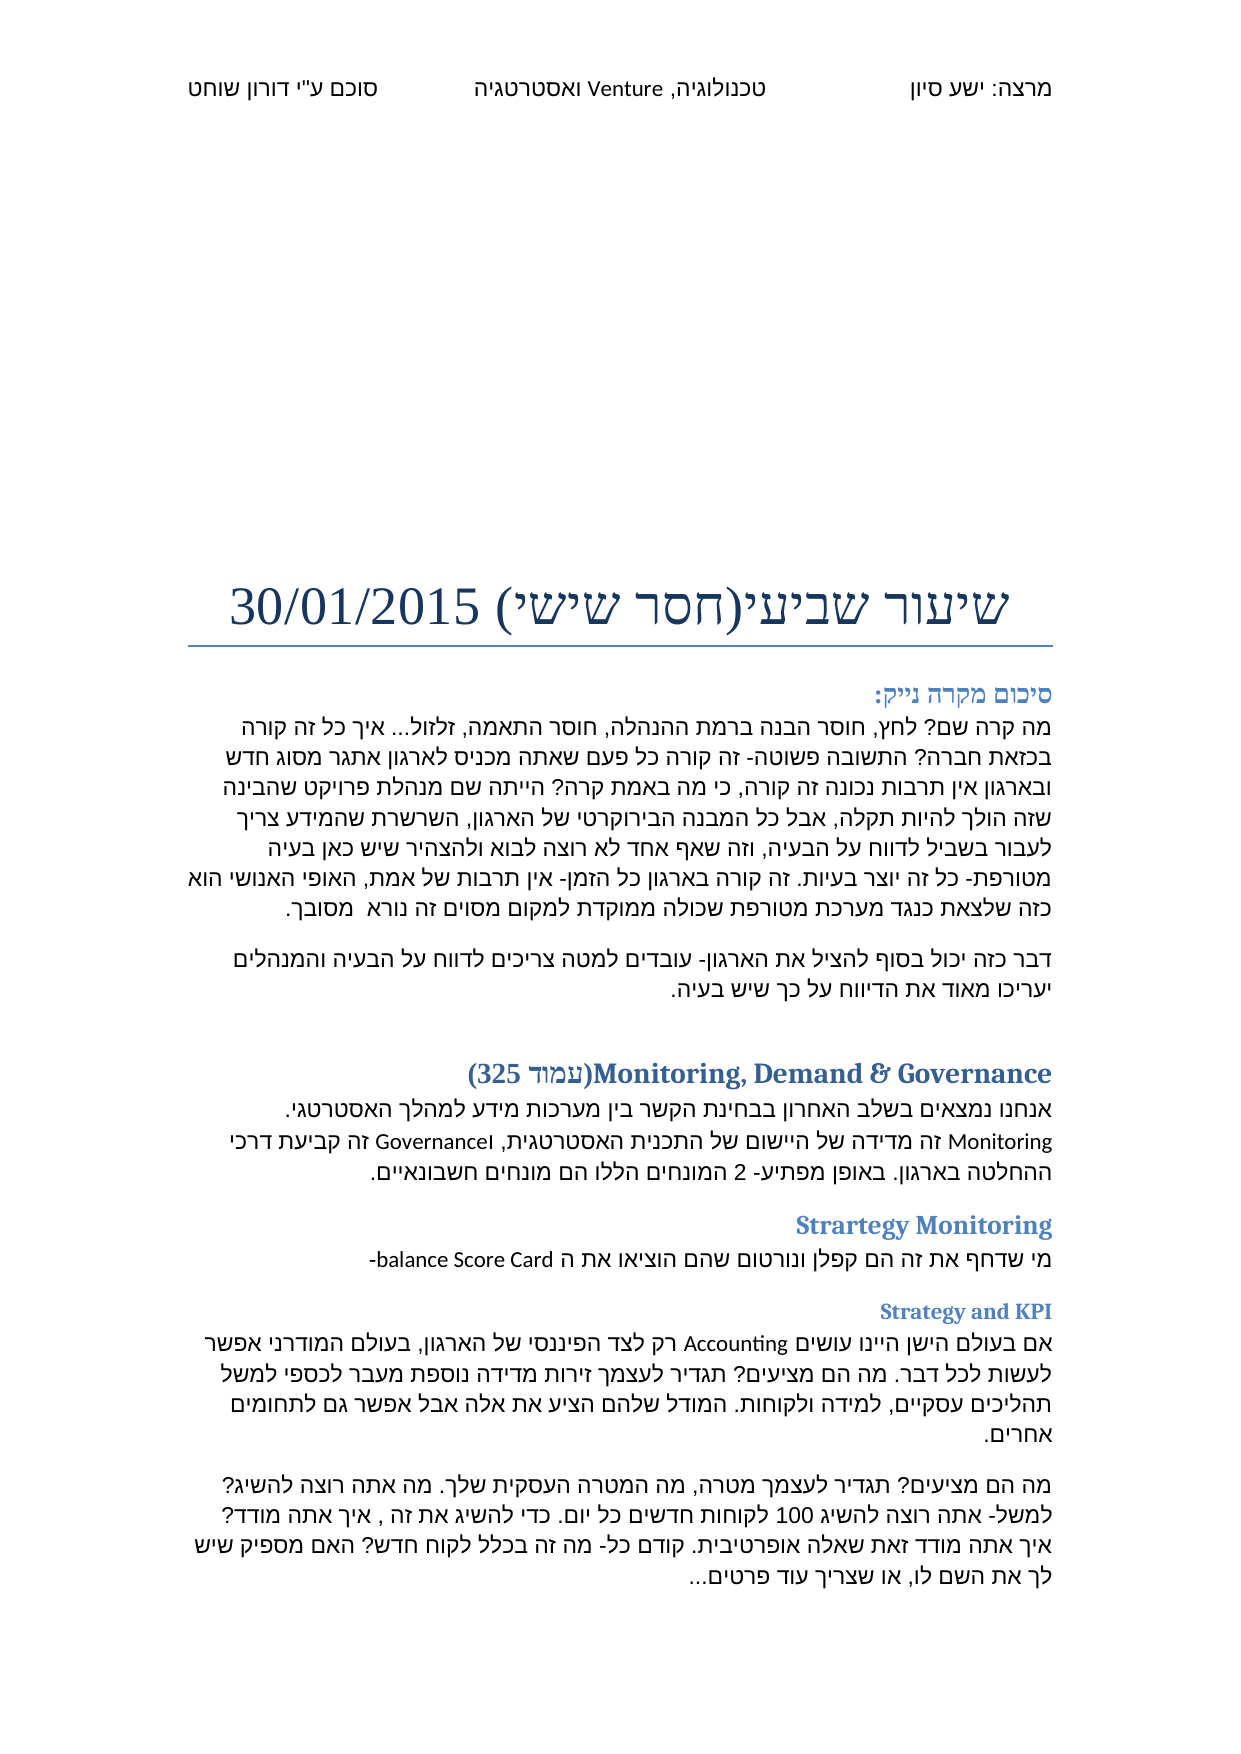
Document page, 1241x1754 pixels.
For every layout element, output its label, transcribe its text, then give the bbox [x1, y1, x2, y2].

title שיעור שביעי(חסר שישי) 30/01/2015 [187, 574, 1053, 647]
subtitle Strategy and KPI [187, 1298, 1053, 1325]
subtitle Strartegy Monitoring [187, 1210, 1053, 1241]
text דבר כזה יכול בסוף להציל את הארגון- עובדים למטה צריכים לדווח על הבעיה והמנהלים יעריכו מאוד את הדיווח על כך שיש בעיה. [187, 946, 1053, 1003]
text מה קרה שם? לחץ, חוסר הבנה ברמת ההנהלה, חוסר התאמה, זלזול... איך כל זה קורה בכזאת חברה? התשובה פשוטה- זה קורה כל פעם שאתה מכניס לארגון אתגר מסוג חדש ובארגון אין תרבות נכונה זה קורה, כי מה באמת קרה? הייתה שם מנהלת פרויקט שהבינה שזה הולך להיות תקלה, אבל כל המבנה הבירוקרטי של הארגון, השרשרת שהמידע צריך לעבור בשביל לדווח על הבעיה, וזה שאף אחד לא רוצה לבוא ולהצהיר שיש כאן בעיה מטורפת- כל זה יוצר בעיות. זה קורה בארגון כל הזמן- אין תרבות של אמת, האופי האנושי הוא כזה שלצאת כנגד מערכת מטורפת שכולה ממוקדת למקום מסוים זה נורא מסובך. [187, 714, 1053, 921]
subtitle סיכום מקרה נייק: [187, 678, 1053, 709]
text אם בעולם הישן היינו עושים Accounting רק לצד הפיננסי של הארגון, בעולם המודרני אפשר לעשות לכל דבר. מה הם מציעים? תגדיר לעצמך זירות מדידה נוספת מעבר לכספי למשל תהליכים עסקיים, למידה ולקוחות. המודל שלהם הציע את אלה אבל אפשר גם לתחומים אחרים. [187, 1329, 1053, 1447]
subtitle Monitoring, Demand & Governance(עמוד 325) [187, 1057, 1053, 1091]
text מה הם מציעים? תגדיר לעצמך מטרה, מה המטרה העסקית שלך. מה אתה רוצה להשיג? למשל- אתה רוצה להשיג 100 לקוחות חדשים כל יום. כדי להשיג את זה , איך אתה מודד? איך אתה מודד זאת שאלה אופרטיבית. קודם כל- מה זה בכלל לקוח חדש? האם מספיק שיש לך את השם לו, או שצריך עוד פרטים... [187, 1472, 1053, 1589]
text מי שדחף את זה הם קפלן ונורטום שהם הוציאו את ה balance Score Card- [187, 1245, 1053, 1273]
text אנחנו נמצאים בשלב האחרון בבחינת הקשר בין מערכות מידע למהלך האסטרטגי. Monitoring זה מדידה של היישום של התכנית האסטרטגית, וGovernance זה קביעת דרכי ההחלטה בארגון. באופן מפתיע- 2 המונחים הללו הם מונחים חשבונאיים. [187, 1096, 1053, 1185]
